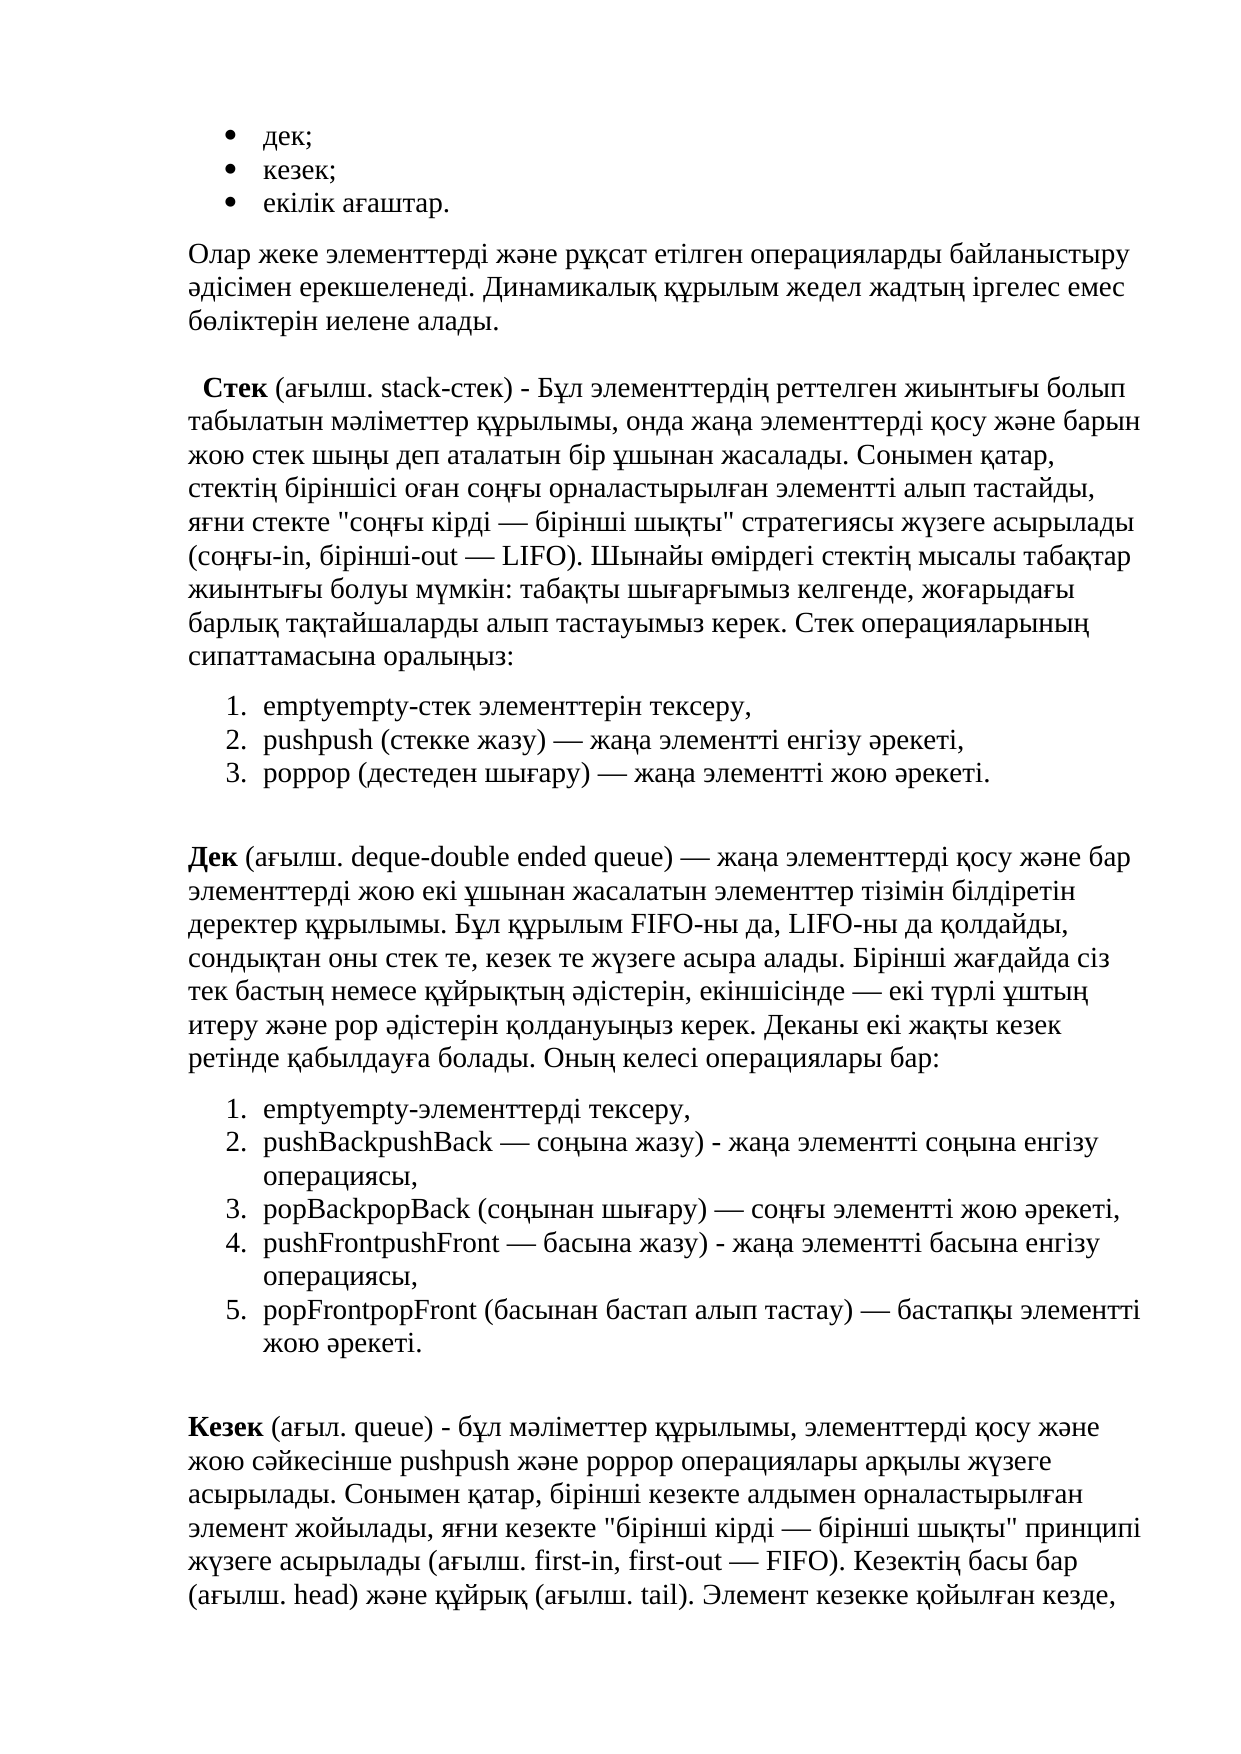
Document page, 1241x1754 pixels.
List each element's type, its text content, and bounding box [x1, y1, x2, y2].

text Олар жеке элементтерді және рұқсат етілген операцияларды байланыстыру әдісімен ерекшеленеді. Динамикалық құрылым жедел жадтың іргелес емес бөліктерін иелене алады. Стек (ағылш. stack-стек) - Бұл элементтердің реттелген жиынтығы болып табылатын мәліметтер құрылымы, онда жаңа элементтерді қосу және барын жою стек шыңы деп аталатын бір ұшынан жасалады. Сонымен қатар, стектің біріншісі оған соңғы орналастырылған элементті алып тастайды, яғни стекте "соңғы кірді — бірінші шықты" стратегиясы жүзеге асырылады (соңғы-in, бірінші-out — LIFO). Шынайы өмірдегі стектің мысалы табақтар жиынтығы болуы мүмкін: табақты шығарғымыз келгенде, жоғарыдағы барлық тақтайшаларды алып тастауымыз керек. Стек операцияларының сипаттамасына оралыңыз: [188, 236, 1152, 672]
list emptyempty-элементтерді тексеру, [225, 1091, 1152, 1124]
list pushBackpushBack — соңына жазу) - жаңа элементті соңына енгізу операциясы, [225, 1124, 1152, 1191]
list екілік ағаштар. [225, 185, 1152, 219]
list кезек; [225, 152, 1152, 185]
list emptyempty-стек элементтерін тексеру, [225, 688, 1152, 722]
list poppop (дестеден шығару) — жаңа элементті жою әрекеті. [225, 756, 1152, 789]
list дек; [225, 118, 1152, 152]
list popFrontpopFront (басынан бастап алып тастау) — бастапқы элементті жою әрекеті. [225, 1292, 1152, 1359]
list pushpush (стекке жазу) — жаңа элементті енгізу әрекеті, [225, 722, 1152, 756]
list popBackpopBack (соңынан шығару) — соңғы элементті жою әрекеті, [225, 1191, 1152, 1225]
list pushFrontpushFront — басына жазу) - жаңа элементті басына енгізу операциясы, [225, 1225, 1152, 1292]
text Дек (ағылш. deque-double ended queue) — жаңа элементтерді қосу және бар элементтерді жою екі ұшынан жасалатын элементтер тізімін білдіретін деректер құрылымы. Бұл құрылым FIFO-ны да, LIFO-ны да қолдайды, сондықтан оны стек те, кезек те жүзеге асыра алады. Бірінші жағдайда сіз тек бастың немесе құйрықтың әдістерін, екіншісінде — екі түрлі ұштың итеру және pop әдістерін қолдануыңыз керек. Деканы екі жақты кезек ретінде қабылдауға болады. Оның келесі операциялары бар: [188, 806, 1152, 1074]
